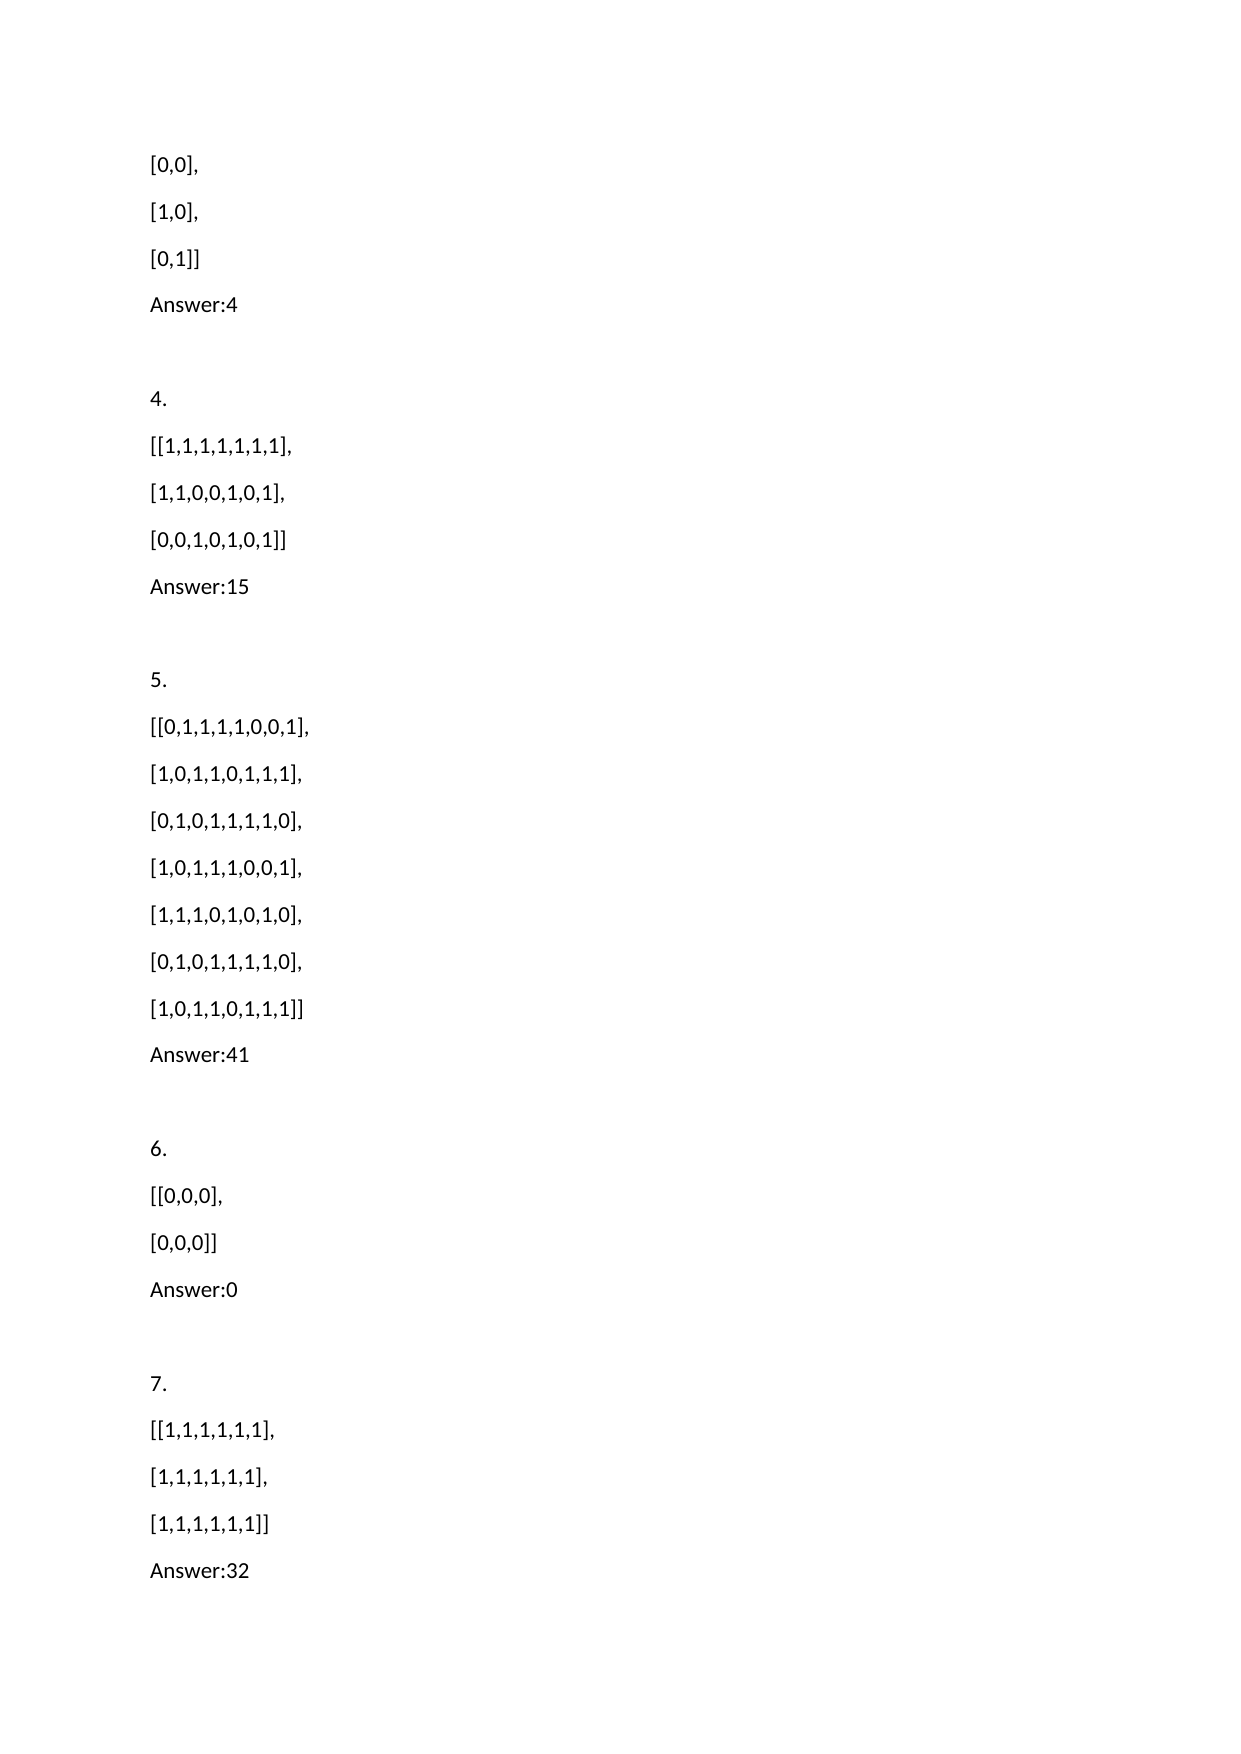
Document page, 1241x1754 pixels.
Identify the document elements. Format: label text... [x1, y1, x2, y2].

text [0,0,1,0,1,0,1]] [150, 525, 1090, 553]
text [0,1]] [150, 244, 1090, 272]
text [[1,1,1,1,1,1], [150, 1416, 1090, 1444]
text 6. [150, 1134, 1090, 1162]
text [0,0,0]] [150, 1228, 1090, 1256]
text [[1,1,1,1,1,1,1], [150, 431, 1090, 459]
text [0,0], [150, 150, 1090, 178]
text Answer:0 [150, 1275, 1090, 1303]
text [1,0,1,1,1,0,0,1], [150, 853, 1090, 881]
text Answer:15 [150, 572, 1090, 600]
text 7. [150, 1369, 1090, 1397]
text [1,0], [150, 197, 1090, 225]
text 4. [150, 384, 1090, 412]
text [1,0,1,1,0,1,1,1]] [150, 994, 1090, 1022]
text [0,1,0,1,1,1,1,0], [150, 806, 1090, 834]
text [[0,0,0], [150, 1181, 1090, 1209]
text [1,0,1,1,0,1,1,1], [150, 759, 1090, 787]
text [1,1,1,0,1,0,1,0], [150, 900, 1090, 928]
text Answer:41 [150, 1041, 1090, 1069]
text [0,1,0,1,1,1,1,0], [150, 947, 1090, 975]
text [1,1,1,1,1,1]] [150, 1509, 1090, 1537]
text 5. [150, 666, 1090, 694]
text [[0,1,1,1,1,0,0,1], [150, 712, 1090, 741]
text [1,1,0,0,1,0,1], [150, 478, 1090, 506]
text Answer:32 [150, 1556, 1090, 1584]
text [1,1,1,1,1,1], [150, 1462, 1090, 1491]
text Answer:4 [150, 291, 1090, 319]
